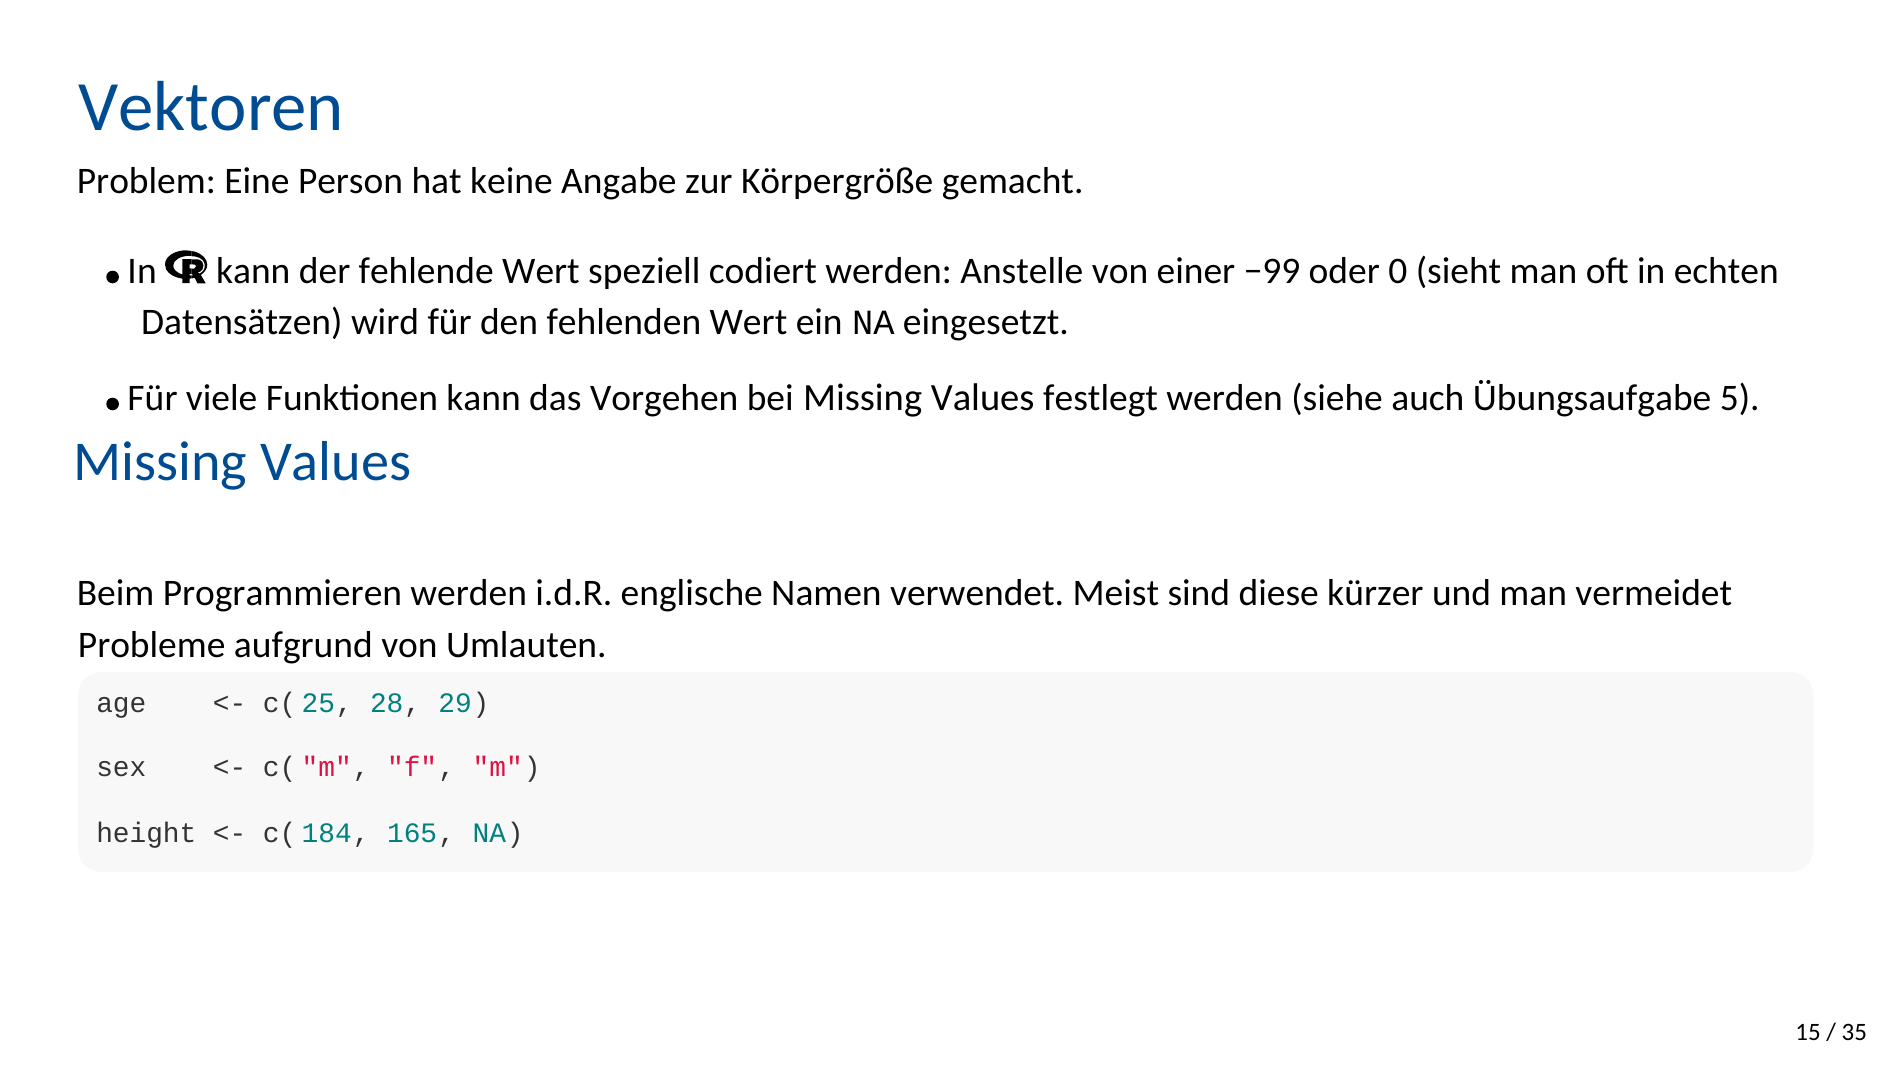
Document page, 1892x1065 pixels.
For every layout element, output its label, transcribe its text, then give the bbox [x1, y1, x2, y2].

text Für viele Funktionen kann das Vorgehen bei Missing Values festlegt werden (siehe auch Übungsaufgabe 5). [106, 373, 1795, 420]
text In kann der fehlende Wert speziell codiert werden: Anstelle von einer −99 oder 0 (sieht man oft in echten Datensätzen) wird für den fehlenden Wert ein NA eingesetzt. [106, 247, 1795, 345]
text Beim Programmieren werden i.d.R. englische Namen verwendet. Meist sind diese kürzer und man vermeidet Probleme aufgrund von Umlauten. [77, 569, 1795, 666]
subtitle Missing Values [73, 426, 1795, 494]
text Problem: Eine Person hat keine Angabe zur Körpergröße gemacht. [77, 157, 1795, 203]
